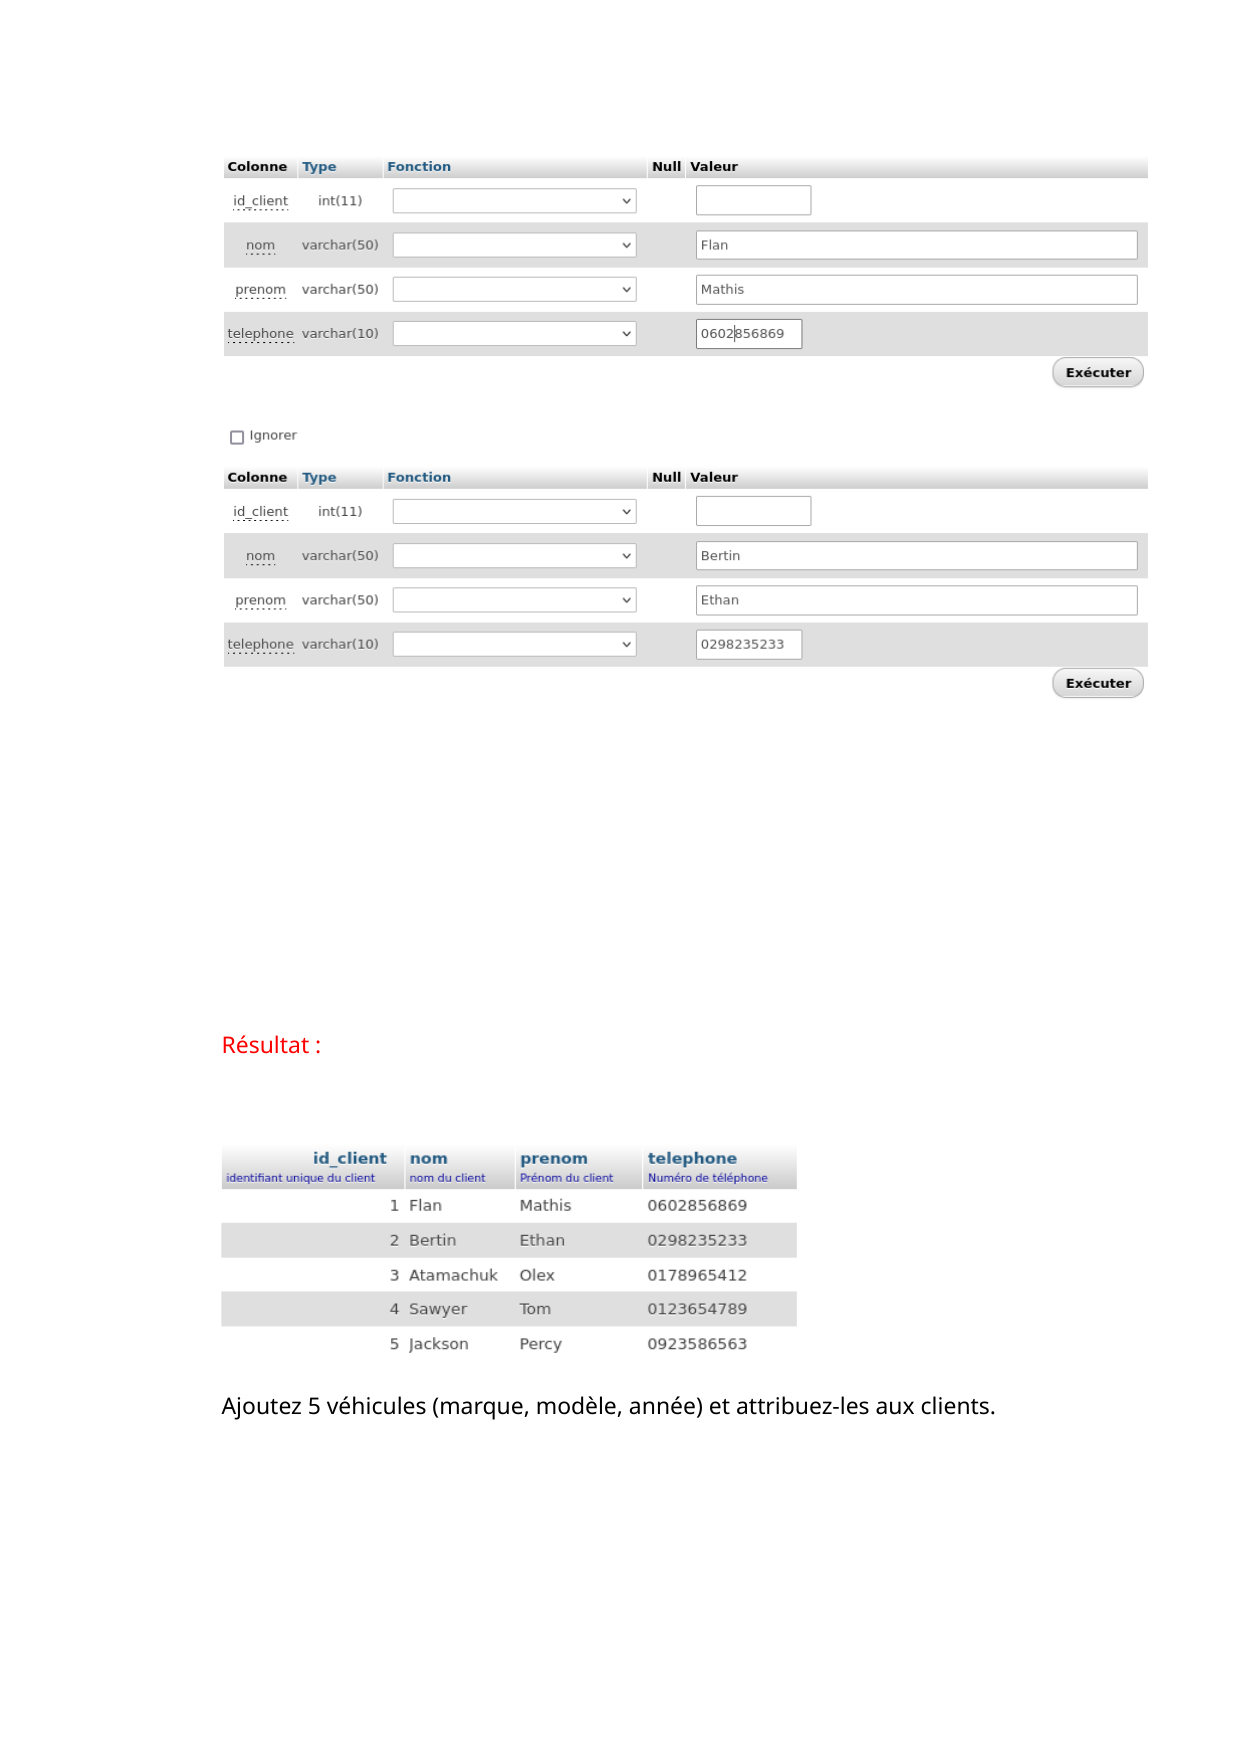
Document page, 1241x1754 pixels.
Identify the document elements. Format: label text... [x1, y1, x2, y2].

text Ajoutez 5 véhicules (marque, modèle, année) et attribuez-les aux clients. [221, 1390, 1093, 1421]
picture [221, 1130, 833, 1371]
text Résultat : [221, 1029, 1093, 1060]
picture [221, 147, 1167, 708]
